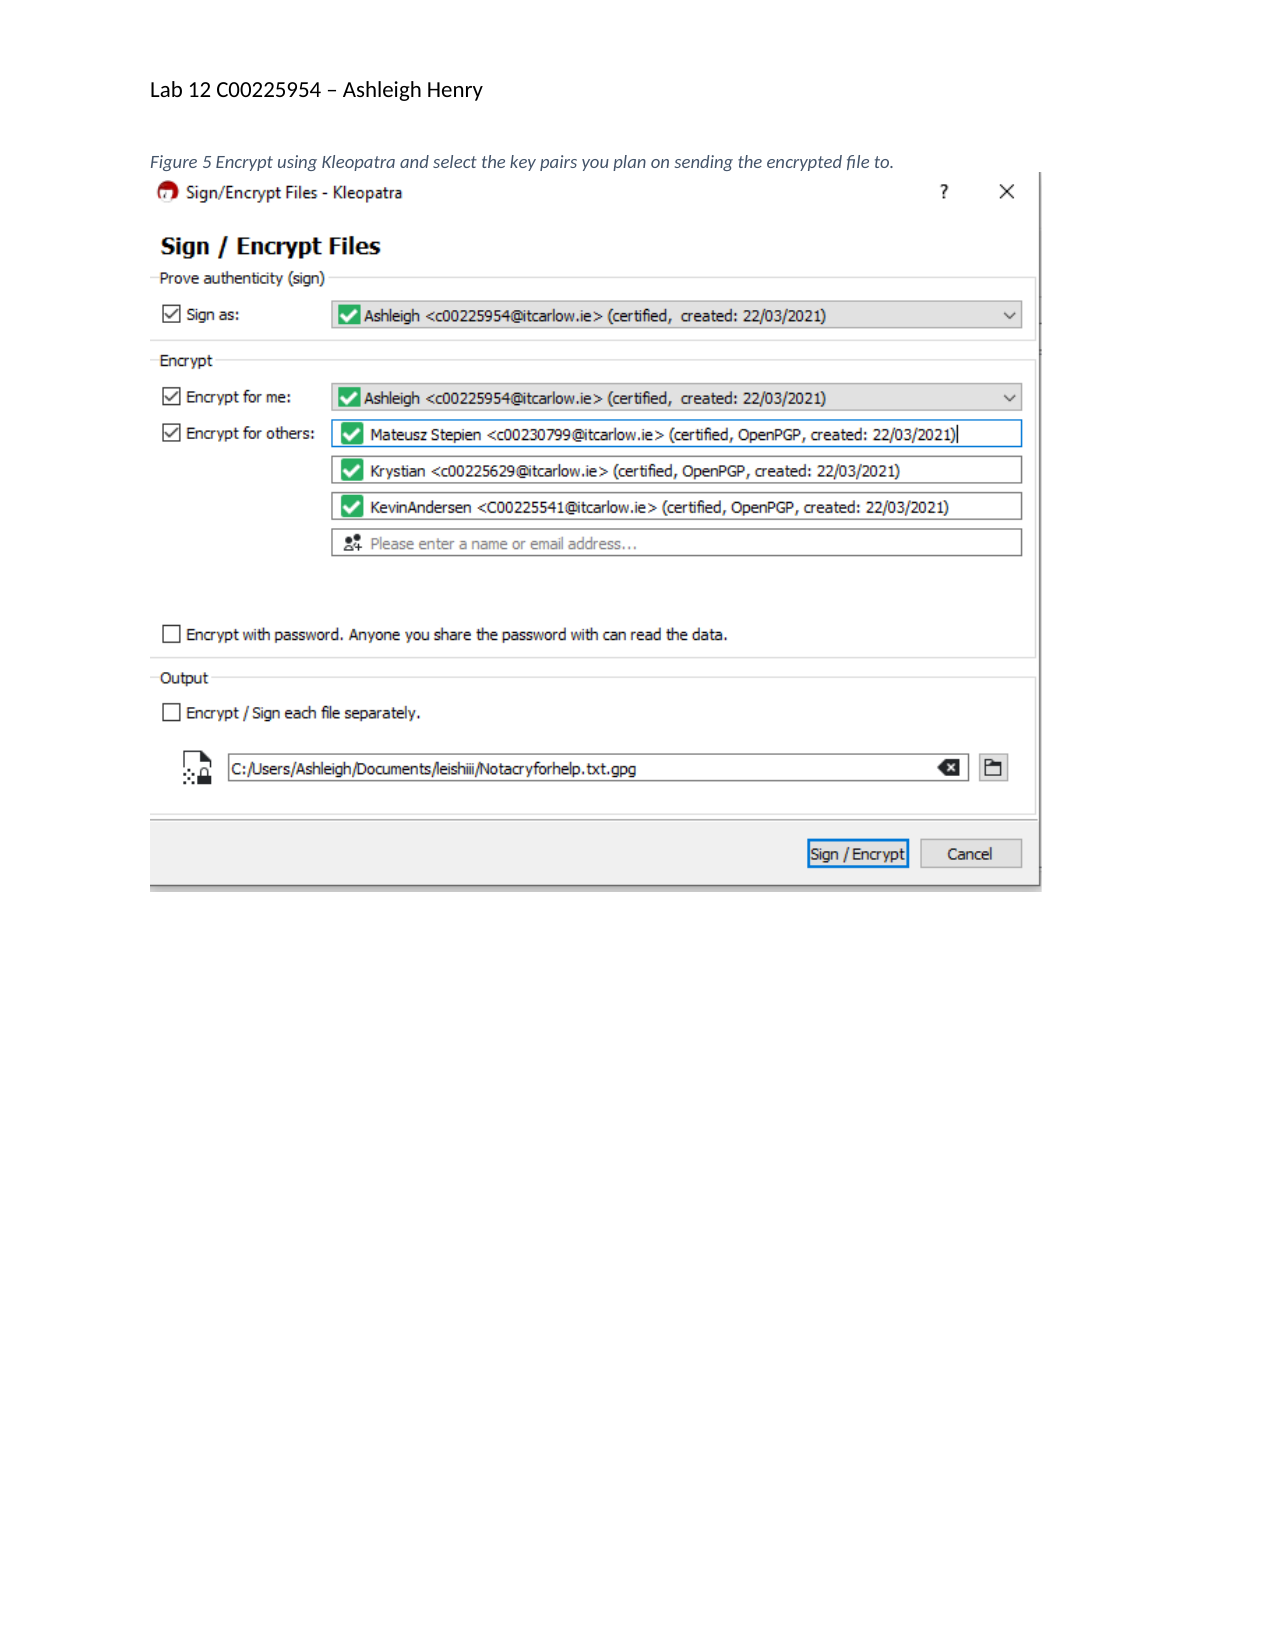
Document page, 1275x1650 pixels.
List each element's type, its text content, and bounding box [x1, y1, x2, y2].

picture [150, 172, 1042, 892]
